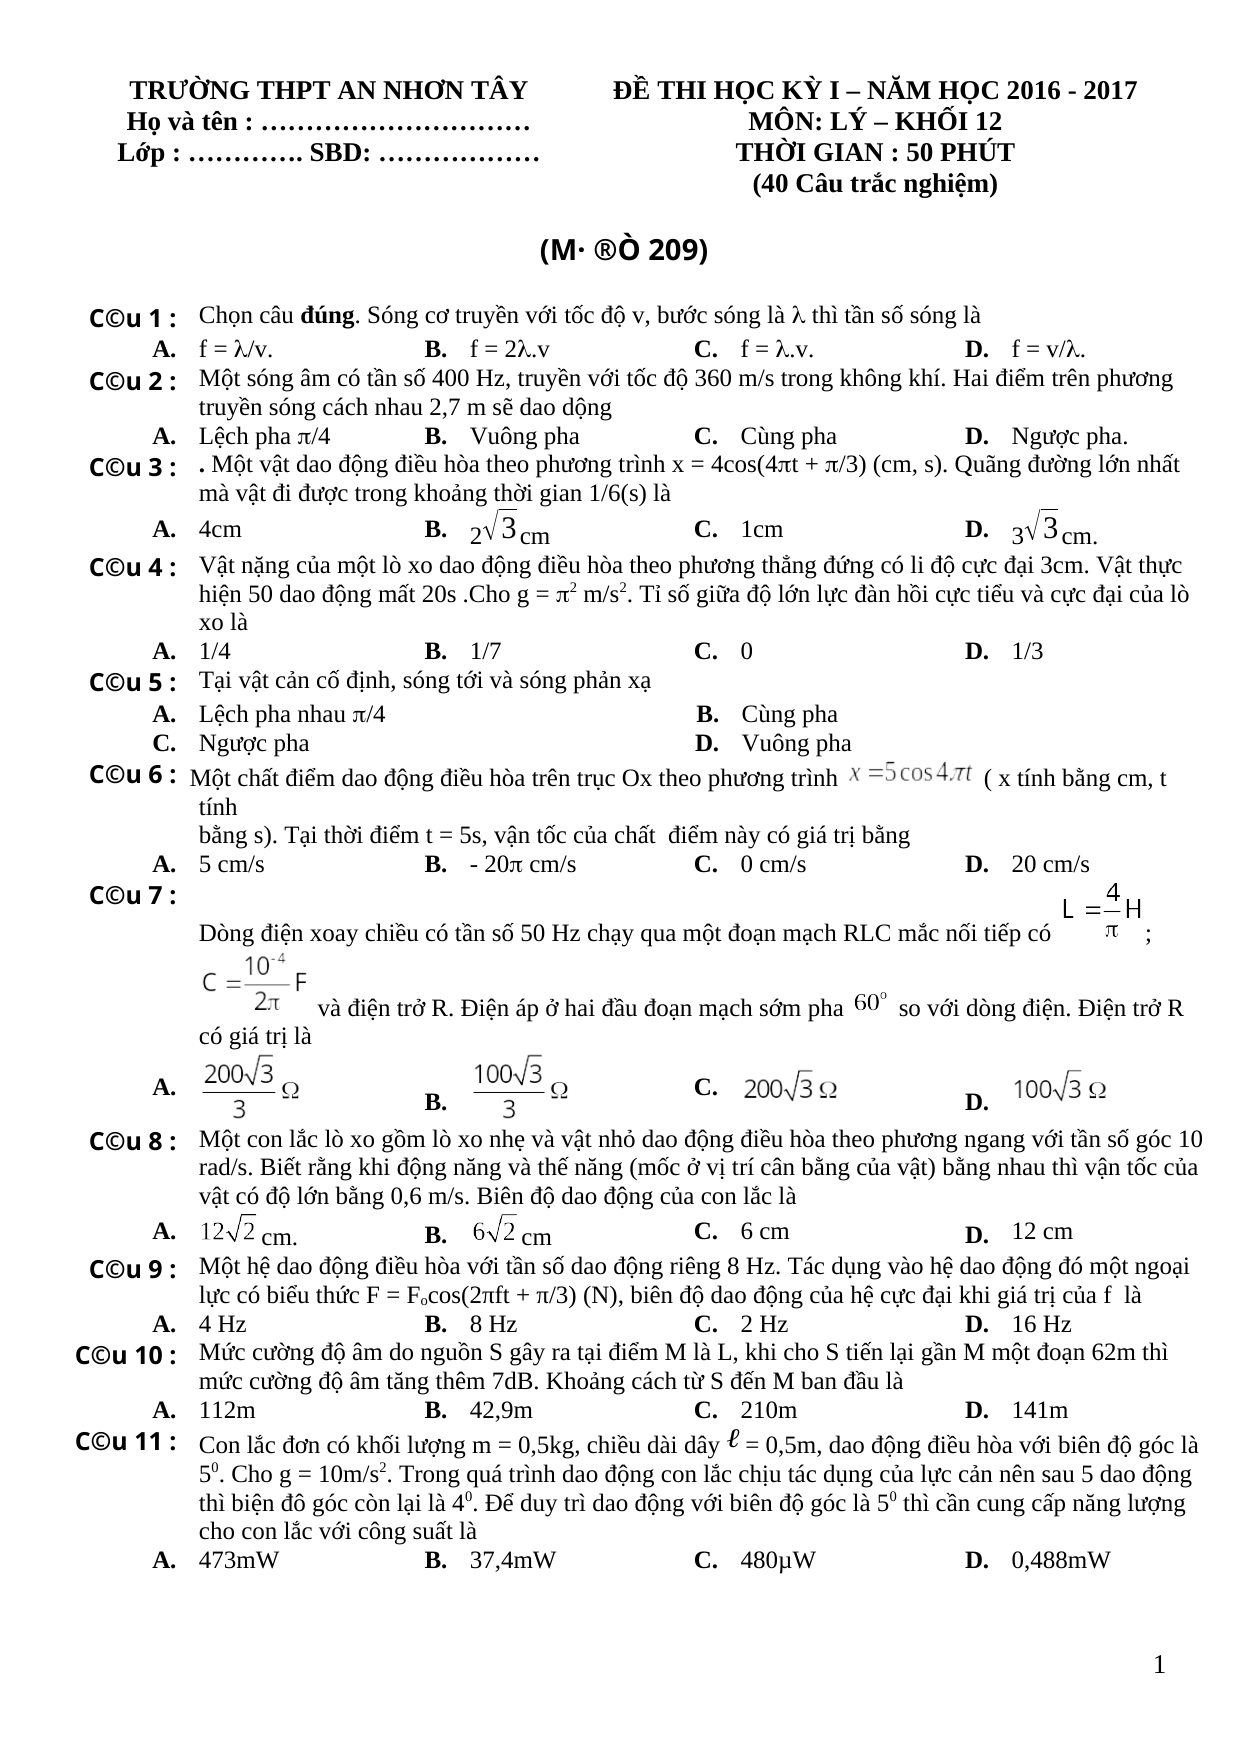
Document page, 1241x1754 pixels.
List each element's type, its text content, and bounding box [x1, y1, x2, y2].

table_cell A. [63, 1309, 187, 1337]
table_cell Họ và tên : ………………………… Lớp : …………. SBD: ……………… [74, 105, 584, 198]
table_cell 210m [729, 1395, 948, 1424]
table_cell f = /v. [188, 335, 406, 363]
table_cell B. [406, 1545, 458, 1574]
table_cell Tại vật cản cố định, sóng tới và sóng phản xạ [188, 665, 1221, 699]
table_cell B. [406, 421, 458, 449]
table_cell D. [678, 728, 730, 756]
table_cell 2 Hz [729, 1309, 948, 1337]
table_cell D. [948, 1309, 1000, 1337]
table_cell 2cm [458, 507, 677, 550]
table_cell C. [677, 1210, 729, 1251]
table_cell 0 cm/s [729, 849, 948, 878]
table_cell A. [63, 421, 187, 449]
table_cell Mức cường độ âm do nguồn S gây ra tại điểm M là L, khi cho S tiến lại gần M một đoạn 62m thì mức cường độ âm tăng thêm 7dB. Khoảng cách từ S đến M ban đầu là [188, 1338, 1221, 1395]
table_header ĐỀ THI HỌC KỲ I – NĂM HỌC 2016 - 2017 [584, 74, 1167, 105]
table_cell . Một vật dao động điều hòa theo phương trình x = 4cos(4t + /3) (cm, s). Quãng đường lớn nhất mà vật đi được trong khoảng thời gian 1/6(s) là [188, 450, 1221, 507]
table_cell C. [677, 1395, 729, 1424]
table_cell Dòng điện xoay chiều có tần số 50 Hz chạy qua một đoạn mạch RLC mắc nối tiếp có ; và điện trở R. Điện áp ở hai đầu đoạn mạch sớm pha so với dòng điện. Điện trở R có giá trị là [188, 878, 1221, 1050]
table_cell C. [677, 1309, 729, 1337]
table_cell B. [406, 1210, 458, 1251]
table_cell C. [677, 1050, 729, 1124]
table_cell Một hệ dao động điều hòa với tần số dao động riêng 8 Hz. Tác dụng vào hệ dao động đó một ngoại lực có biểu thức F = Focos(2πft + π/3) (N), biên độ dao động của hệ cực đại khi giá trị của f là [188, 1251, 1221, 1309]
table_cell D. [948, 1210, 1000, 1251]
table_cell D. [948, 1050, 1000, 1124]
table_cell Con lắc đơn có khối lượng m = 0,5kg, chiều dài dây = 0,5m, dao động điều hòa với biên độ góc là 50. Cho g = 10m/s2. Trong quá trình dao động con lắc chịu tác dụng của lực cản nên sau 5 dao động thì biện đô góc còn lại là 40. Để duy trì dao động với biên độ góc là 50 thì cần cung cấp năng lượng cho con lắc với công suất là [188, 1424, 1221, 1545]
table_cell C©u 11 : [63, 1424, 187, 1545]
table_cell B. [406, 636, 458, 665]
table_cell cm. [188, 1210, 406, 1251]
table_cell Lệch pha /4 [188, 421, 406, 449]
table_cell A. [63, 1210, 187, 1251]
table_cell 12 cm [1000, 1210, 1219, 1251]
table_cell C©u 6 : [63, 756, 187, 849]
table_cell 141m [1000, 1395, 1219, 1424]
table_cell f = 2.v [458, 335, 677, 363]
table_cell Ngược pha. [1000, 421, 1219, 449]
table_cell C©u 10 : [63, 1338, 187, 1395]
table_cell Một con lắc lò xo gồm lò xo nhẹ và vật nhỏ dao động điều hòa theo phương ngang với tần số góc 10 rad/s. Biết rằng khi động năng và thế năng (mốc ở vị trí cân bằng của vật) bằng nhau thì vận tốc của vật có độ lớn bằng 0,6 m/s. Biên độ dao động của con lắc là [188, 1124, 1221, 1210]
table_cell 8 Hz [458, 1309, 677, 1337]
table_cell A. [63, 849, 187, 878]
table_cell A. [63, 1545, 187, 1574]
table_cell C©u 4 : [63, 550, 187, 636]
table_cell A. [63, 1050, 187, 1124]
table_header Chọn câu đúng. Sóng cơ truyền với tốc độ v, bước sóng là thì tần số sóng là [188, 300, 1221, 334]
table_cell C©u 8 : [63, 1124, 187, 1210]
table_cell 3cm. [1000, 507, 1219, 550]
table_cell C©u 5 : [63, 665, 187, 699]
table_cell D. [948, 335, 1000, 363]
table_cell cm [458, 1210, 677, 1251]
table_cell C©u 3 : [63, 450, 187, 507]
table_cell Một sóng âm có tần số 400 Hz, truyền với tốc độ 360 m/s trong không khí. Hai điểm trên phương truyền sóng cách nhau 2,7 m sẽ dao dộng [188, 363, 1221, 421]
table_cell B. [406, 335, 458, 363]
table_cell C. [677, 636, 729, 665]
table_cell 16 Hz [1000, 1309, 1219, 1337]
table_cell D. [948, 636, 1000, 665]
table_cell C. [63, 728, 187, 756]
table_cell [1000, 1050, 1219, 1124]
table_cell D. [948, 507, 1000, 550]
table_cell [188, 1050, 406, 1124]
table_cell 0 [729, 636, 948, 665]
table_cell B. [406, 849, 458, 878]
table_header TRƯỜNG THPT AN NHƠN TÂY [74, 74, 584, 105]
table_cell f = v/. [1000, 335, 1219, 363]
table_cell C. [677, 421, 729, 449]
table_cell 4cm [188, 507, 406, 550]
table_cell [729, 1050, 948, 1124]
table_cell C©u 7 : [63, 878, 187, 1050]
table_cell C. [677, 507, 729, 550]
table_cell C. [677, 1545, 729, 1574]
table_cell 473mW [188, 1545, 406, 1574]
table_cell A. [63, 699, 187, 728]
table_cell MÔN: LÝ – KHỐI 12 THỜI GIAN : 50 PHÚT (40 Câu trắc nghiệm) [584, 105, 1167, 198]
table_cell A. [63, 335, 187, 363]
table_cell Cùng pha [730, 699, 1221, 728]
table_cell 4 Hz [188, 1309, 406, 1337]
table_cell A. [63, 1395, 187, 1424]
table_cell A. [63, 636, 187, 665]
table_cell 0,488mW [1000, 1545, 1219, 1574]
table_cell C©u 2 : [63, 363, 187, 421]
table_cell 1/4 [188, 636, 406, 665]
table_cell - 20 cm/s [458, 849, 677, 878]
table_cell B. [406, 1395, 458, 1424]
table_cell B. [406, 1050, 458, 1124]
table_cell Lệch pha nhau /4 [188, 699, 678, 728]
table_cell Một chất điểm dao động điều hòa trên trục Ox theo phương trình ( x tính bằng cm, t tính bằng s). Tại thời điểm t = 5s, vận tốc của chất điểm này có giá trị bằng [188, 756, 1221, 849]
table_cell 5 cm/s [188, 849, 406, 878]
table_cell 20 cm/s [1000, 849, 1219, 878]
table_cell C. [677, 849, 729, 878]
table_cell Ngược pha [188, 728, 678, 756]
table_cell [458, 1050, 677, 1124]
table_cell 6 cm [729, 1210, 948, 1251]
table_cell D. [948, 421, 1000, 449]
table_cell 42,9m [458, 1395, 677, 1424]
table_cell D. [948, 1545, 1000, 1574]
table_cell C©u 9 : [63, 1251, 187, 1309]
table_cell D. [948, 849, 1000, 878]
table_cell 1/3 [1000, 636, 1219, 665]
table_cell B. [406, 507, 458, 550]
table_cell Vuông pha [730, 728, 1221, 756]
table_header (M· ®Ò 209) [176, 230, 1064, 269]
table_cell C. [677, 335, 729, 363]
table_cell Vật nặng của một lò xo dao động điều hòa theo phương thẳng đứng có li độ cực đại 3cm. Vật thực hiện 50 dao động mất 20s .Cho g = 2 m/s2. Tỉ số giữa độ lớn lực đàn hồi cực tiểu và cực đại của lò xo là [188, 550, 1221, 636]
table_cell 37,4mW [458, 1545, 677, 1574]
table_cell 112m [188, 1395, 406, 1424]
table_cell B. [406, 1309, 458, 1337]
table_cell f = .v. [729, 335, 948, 363]
table_cell 480µW [729, 1545, 948, 1574]
table_cell Cùng pha [729, 421, 948, 449]
table_cell Vuông pha [458, 421, 677, 449]
table_header C©u 1 : [63, 300, 187, 334]
table_cell D. [948, 1395, 1000, 1424]
table_cell B. [678, 699, 730, 728]
table_cell 1/7 [458, 636, 677, 665]
table_cell A. [63, 507, 187, 550]
table_cell 1cm [729, 507, 948, 550]
